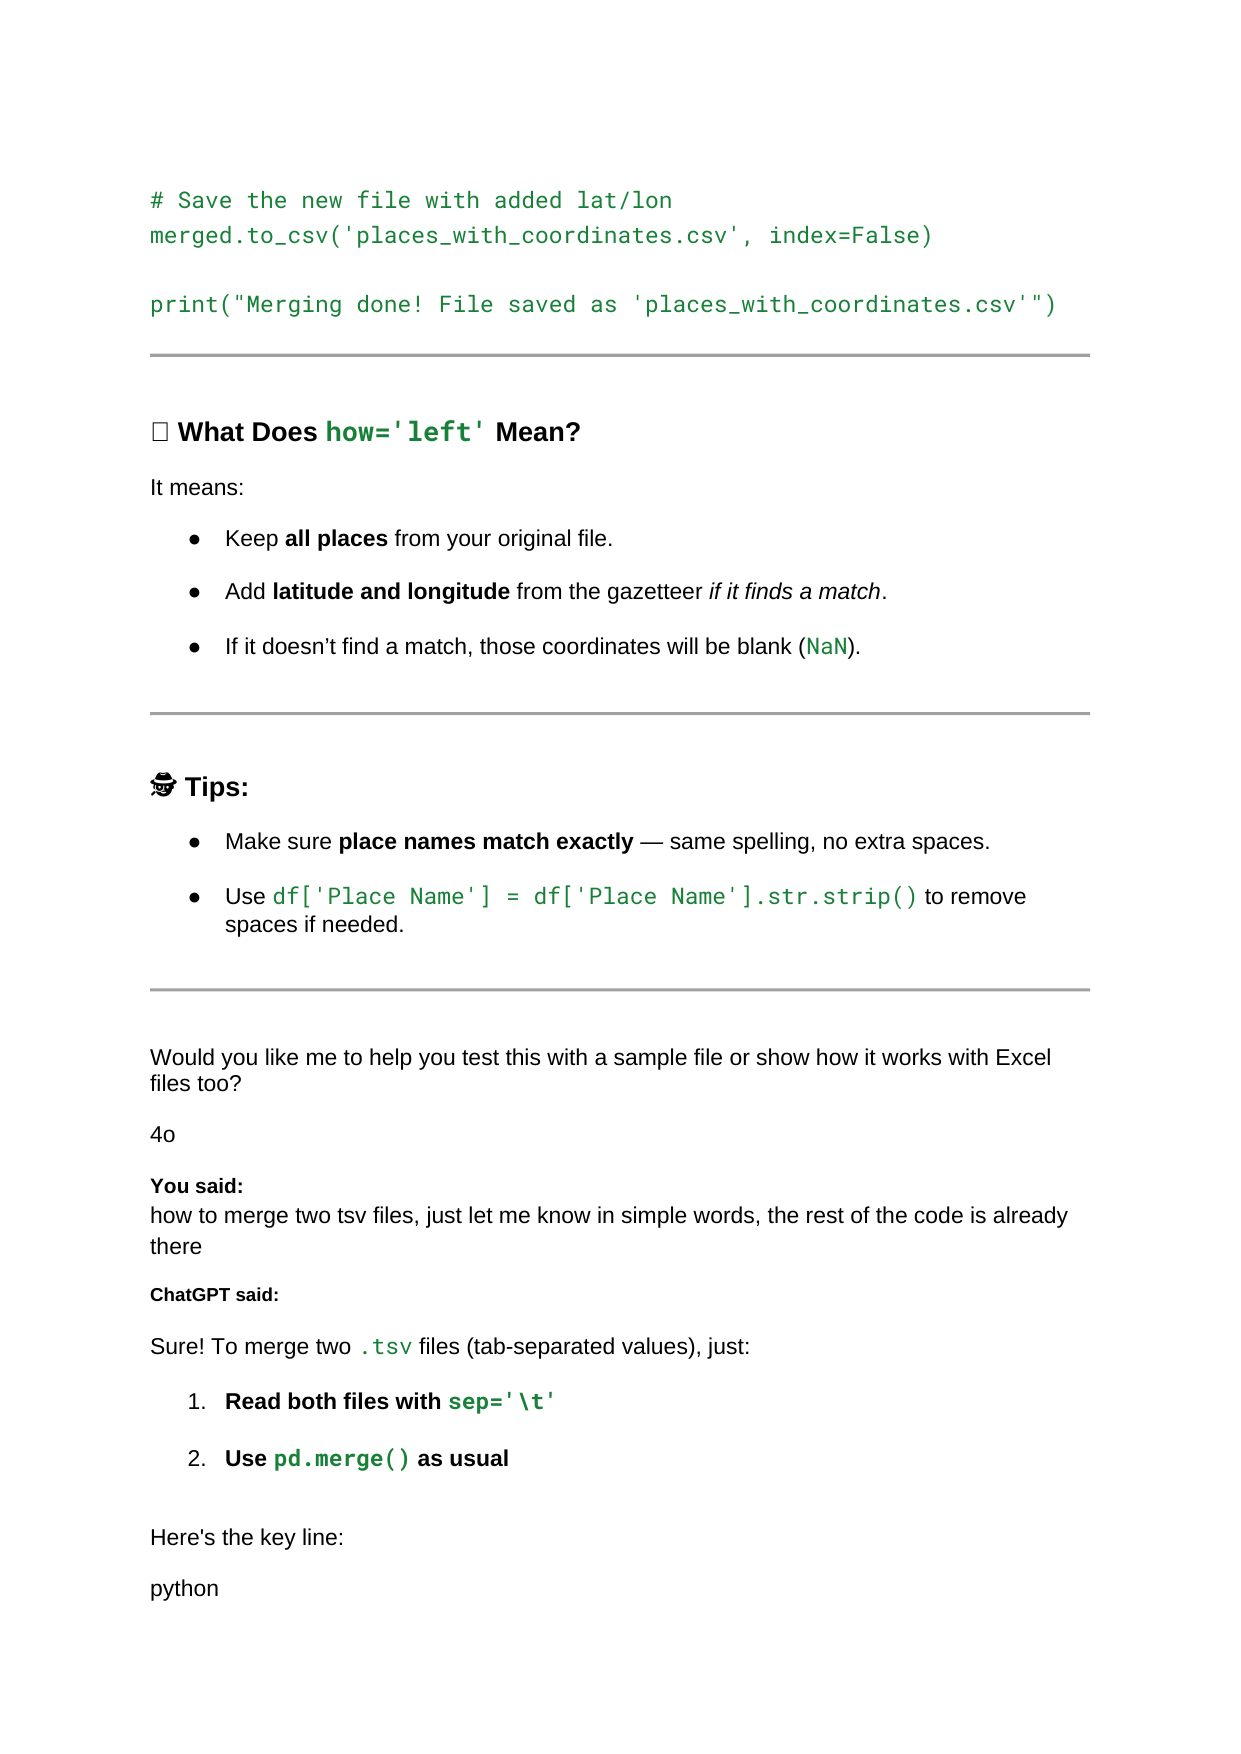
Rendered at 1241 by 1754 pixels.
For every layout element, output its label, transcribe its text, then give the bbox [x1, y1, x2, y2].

subtitle You said: [150, 1174, 1090, 1198]
list Read both files with sep='\t' [187, 1386, 1090, 1442]
text Sure! To merge two .tsv files (tab-separated values), just: [150, 1330, 1090, 1361]
text 4o [150, 1121, 1090, 1148]
list If it doesn’t find a match, those coordinates will be blank (NaN). [187, 631, 1090, 687]
subtitle 🧯 What Does how='left' Mean? [150, 413, 1090, 449]
subtitle 🕵️ Tips: [150, 771, 1090, 803]
list Use df['Place Name'] = df['Place Name'].str.strip() to remove spaces if needed. [187, 880, 1090, 963]
text merged.to_csv('places_with_coordinates.csv', index=False) [150, 219, 1090, 249]
text print("Merging done! File saved as 'places_with_coordinates.csv'") [150, 289, 1090, 319]
text how to merge two tsv files, just let me know in simple words, the rest of the code is already there [150, 1202, 1090, 1259]
list Keep all places from your original file. [187, 525, 1090, 578]
list Use pd.merge() as usual [187, 1442, 1090, 1499]
subtitle ChatGPT said: [150, 1284, 1090, 1305]
text Here's the key line: [150, 1524, 1090, 1550]
list Make sure place names match exactly — same spelling, no extra spaces. [187, 828, 1090, 880]
text It means: [150, 474, 1090, 500]
text Would you like me to help you test this with a sample file or show how it works with Excel files too? [150, 1043, 1090, 1096]
text # Save the new file with added lat/lon [150, 185, 1090, 215]
list Add latitude and longitude from the gazetteer if it finds a match. [187, 578, 1090, 631]
text python [150, 1575, 1090, 1601]
